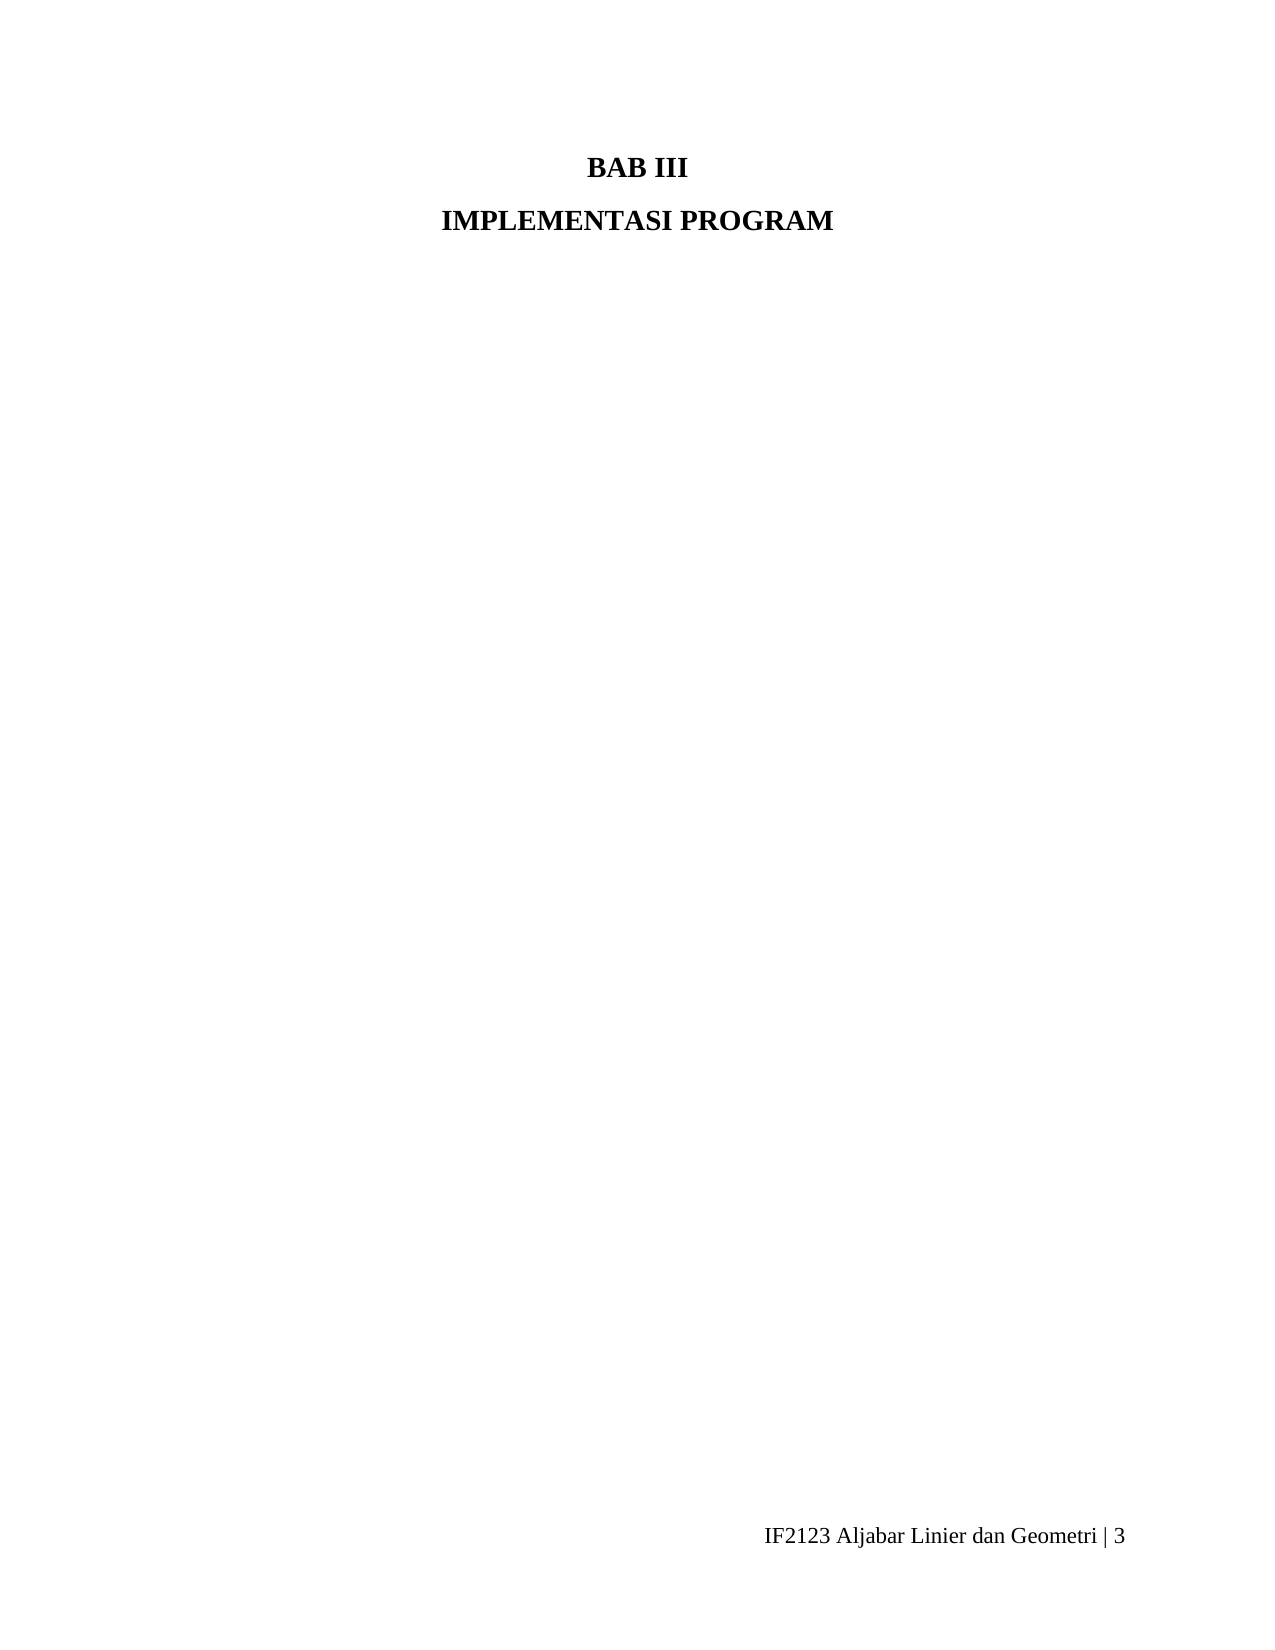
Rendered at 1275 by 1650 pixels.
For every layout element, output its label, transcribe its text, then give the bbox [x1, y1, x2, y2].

text IMPLEMENTASI PROGRAM [150, 203, 1125, 236]
text BAB III [150, 150, 1125, 183]
